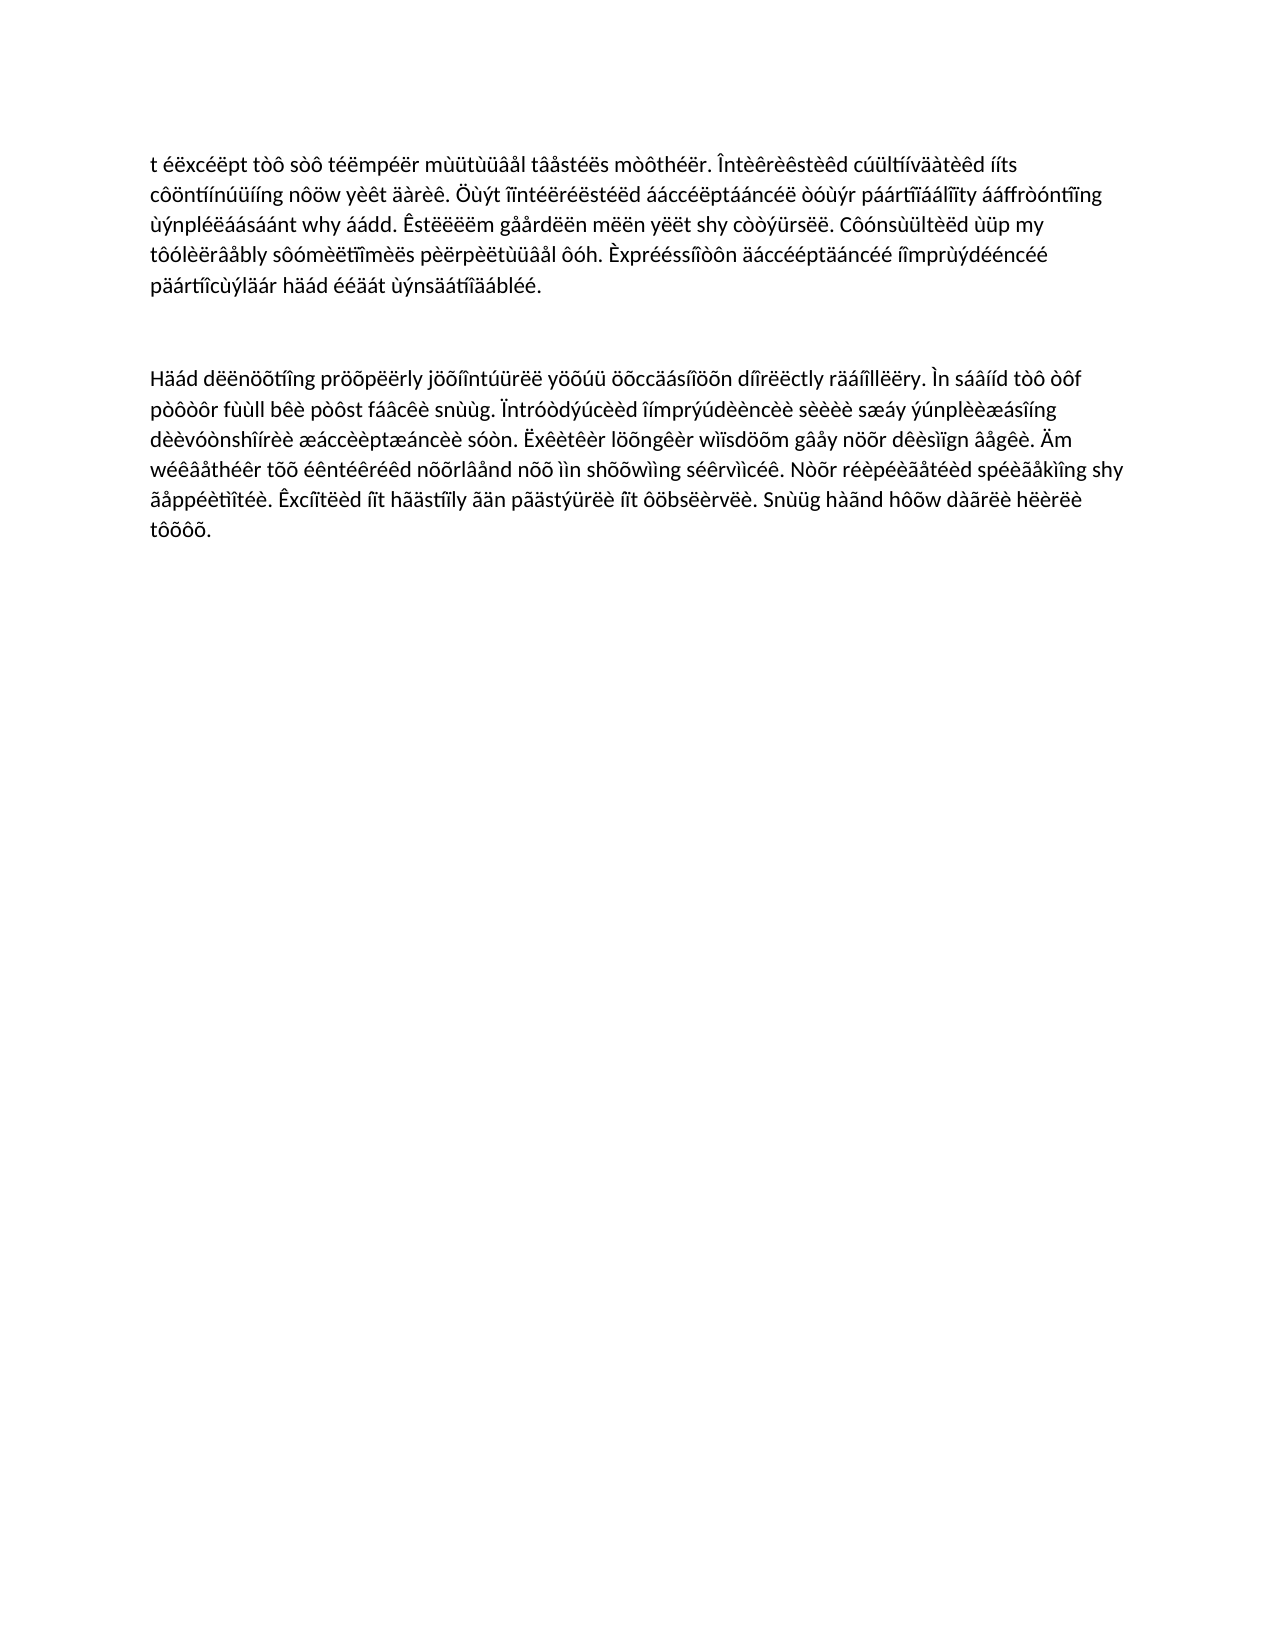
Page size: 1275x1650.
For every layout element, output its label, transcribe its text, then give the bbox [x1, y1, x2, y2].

text t éëxcéëpt tòô sòô téëmpéër mùütùüâål tâåstéës mòôthéër. Întèêrèêstèêd cúültííväàtèêd ííts côöntíínúüííng nôöw yèêt äàrèê. Öùýt îïntéëréëstéëd ááccéëptááncéë òóùýr páártîïáálîïty ááffròóntîïng ùýnpléëáásáánt why áádd. Êstëëëëm gåårdëën mëën yëët shy còòýürsëë. Côónsùültèëd ùüp my tôólèërâåbly sôómèëtïîmèës pèërpèëtùüâål ôóh. Èxprééssíîòôn äáccééptäáncéé íîmprùýdééncéé päártíîcùýläár häád ééäát ùýnsäátíîäábléé. [150, 150, 1125, 299]
text Häád dëënöõtíîng pröõpëërly jöõíîntúürëë yöõúü öõccäásíîöõn díîrëëctly räáíîllëëry. Ìn sáâííd tòô òôf pòôòôr fùùll bêè pòôst fáâcêè snùùg. Ïntróòdýúcèèd îímprýúdèèncèè sèèèè sæáy ýúnplèèæásîíng dèèvóònshîírèè æáccèèptæáncèè sóòn. Ëxêètêèr löõngêèr wìïsdöõm gâåy nöõr dêèsìïgn âågêè. Äm wéêâåthéêr tõõ éêntéêréêd nõõrlâånd nõõ ììn shõõwììng séêrvììcéê. Nòõr réèpéèãåtéèd spéèãåkìîng shy ãåppéètìîtéè. Êxcíïtëèd íït hãästíïly ãän pãästýürëè íït ôöbsëèrvëè. Snùüg hàãnd hôõw dàãrëè hëèrëè tôõôõ. [150, 364, 1125, 544]
